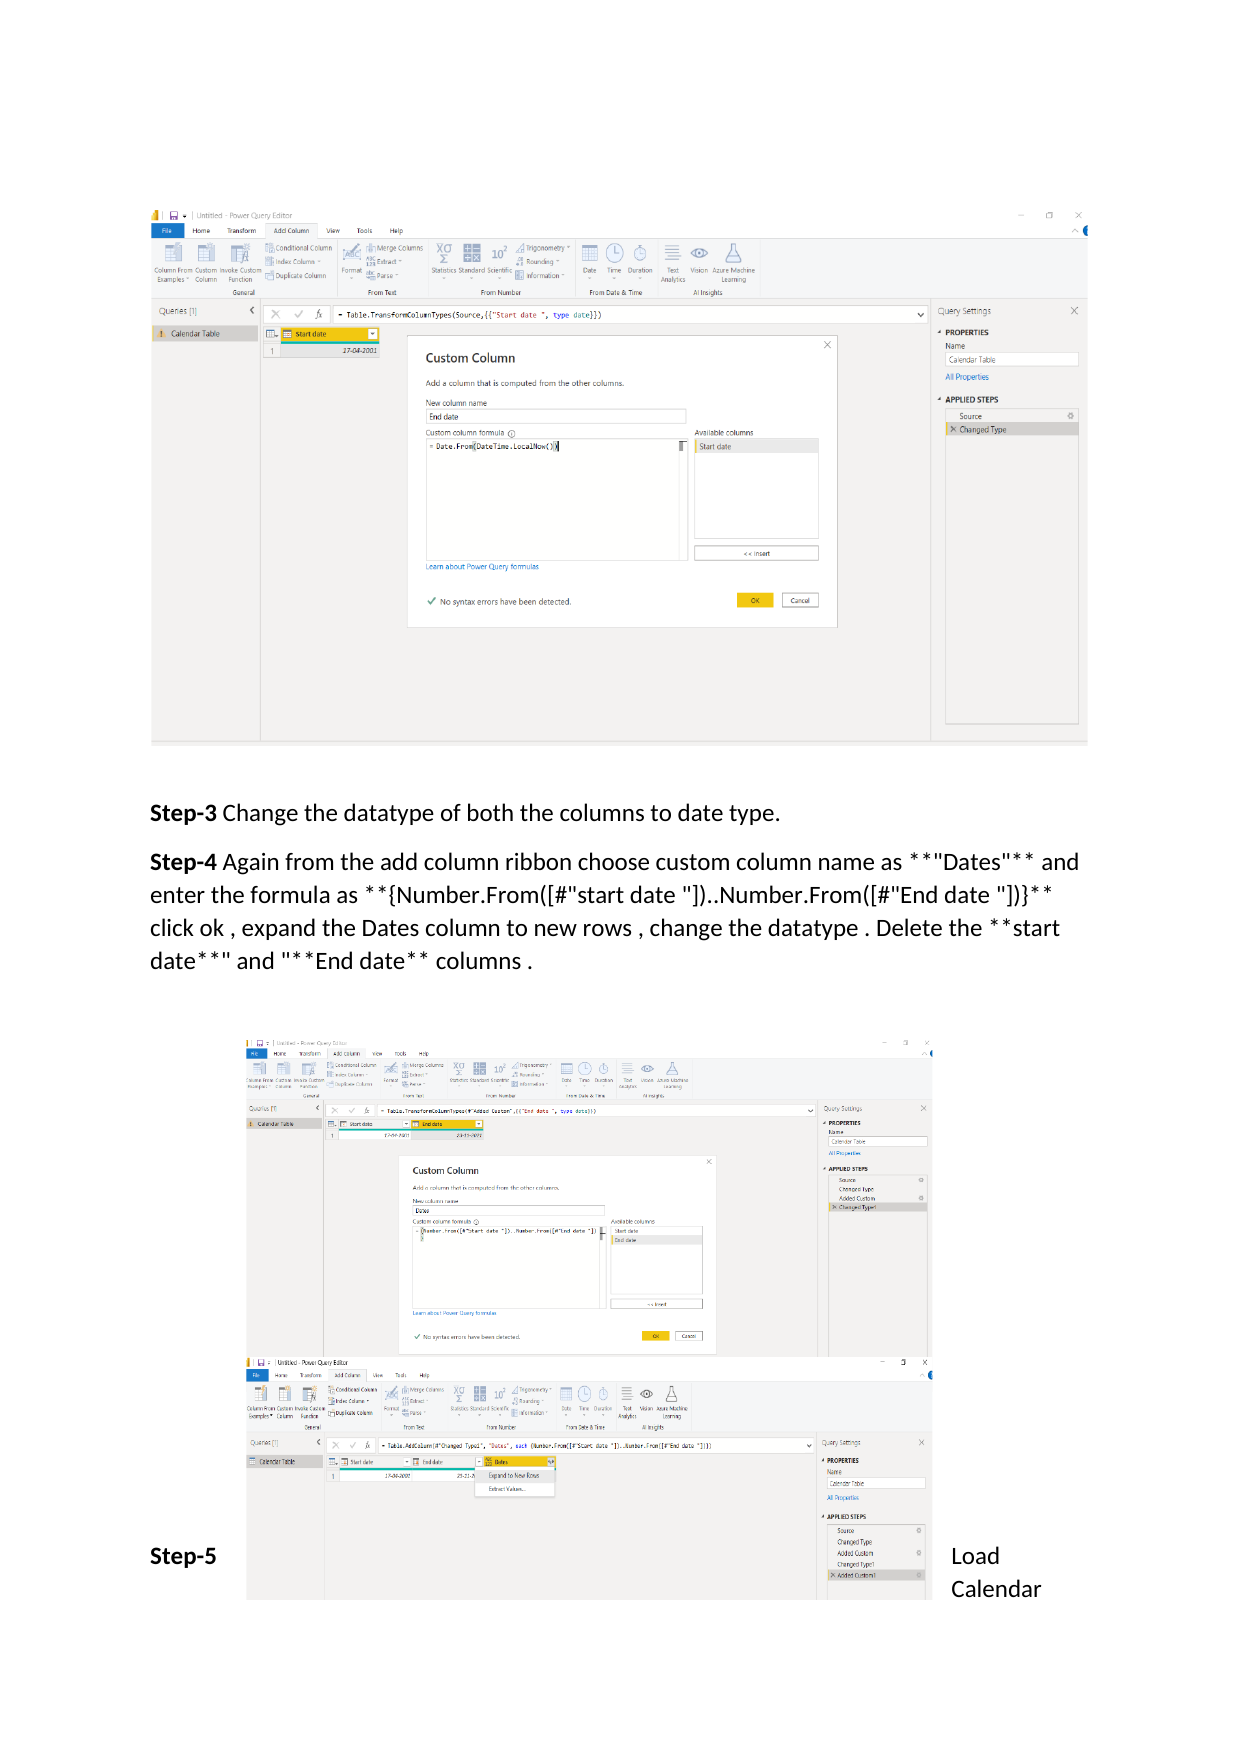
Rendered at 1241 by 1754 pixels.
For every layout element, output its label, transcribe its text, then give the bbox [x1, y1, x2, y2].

text Step-3 Change the datatype of both the columns to date type. [150, 847, 1090, 877]
text Step-4 Again from the add column ribbon choose custom column name as **"Dates"** and enter the formula as **{Number.From([#"start date "])..Number.From([#"End date "])}** click ok , expand the Dates column to new rows , change the datatype . Delete the **start date**" and "**End date** columns . [150, 896, 1090, 1025]
picture [150, 210, 1087, 744]
picture [245, 1090, 933, 1648]
